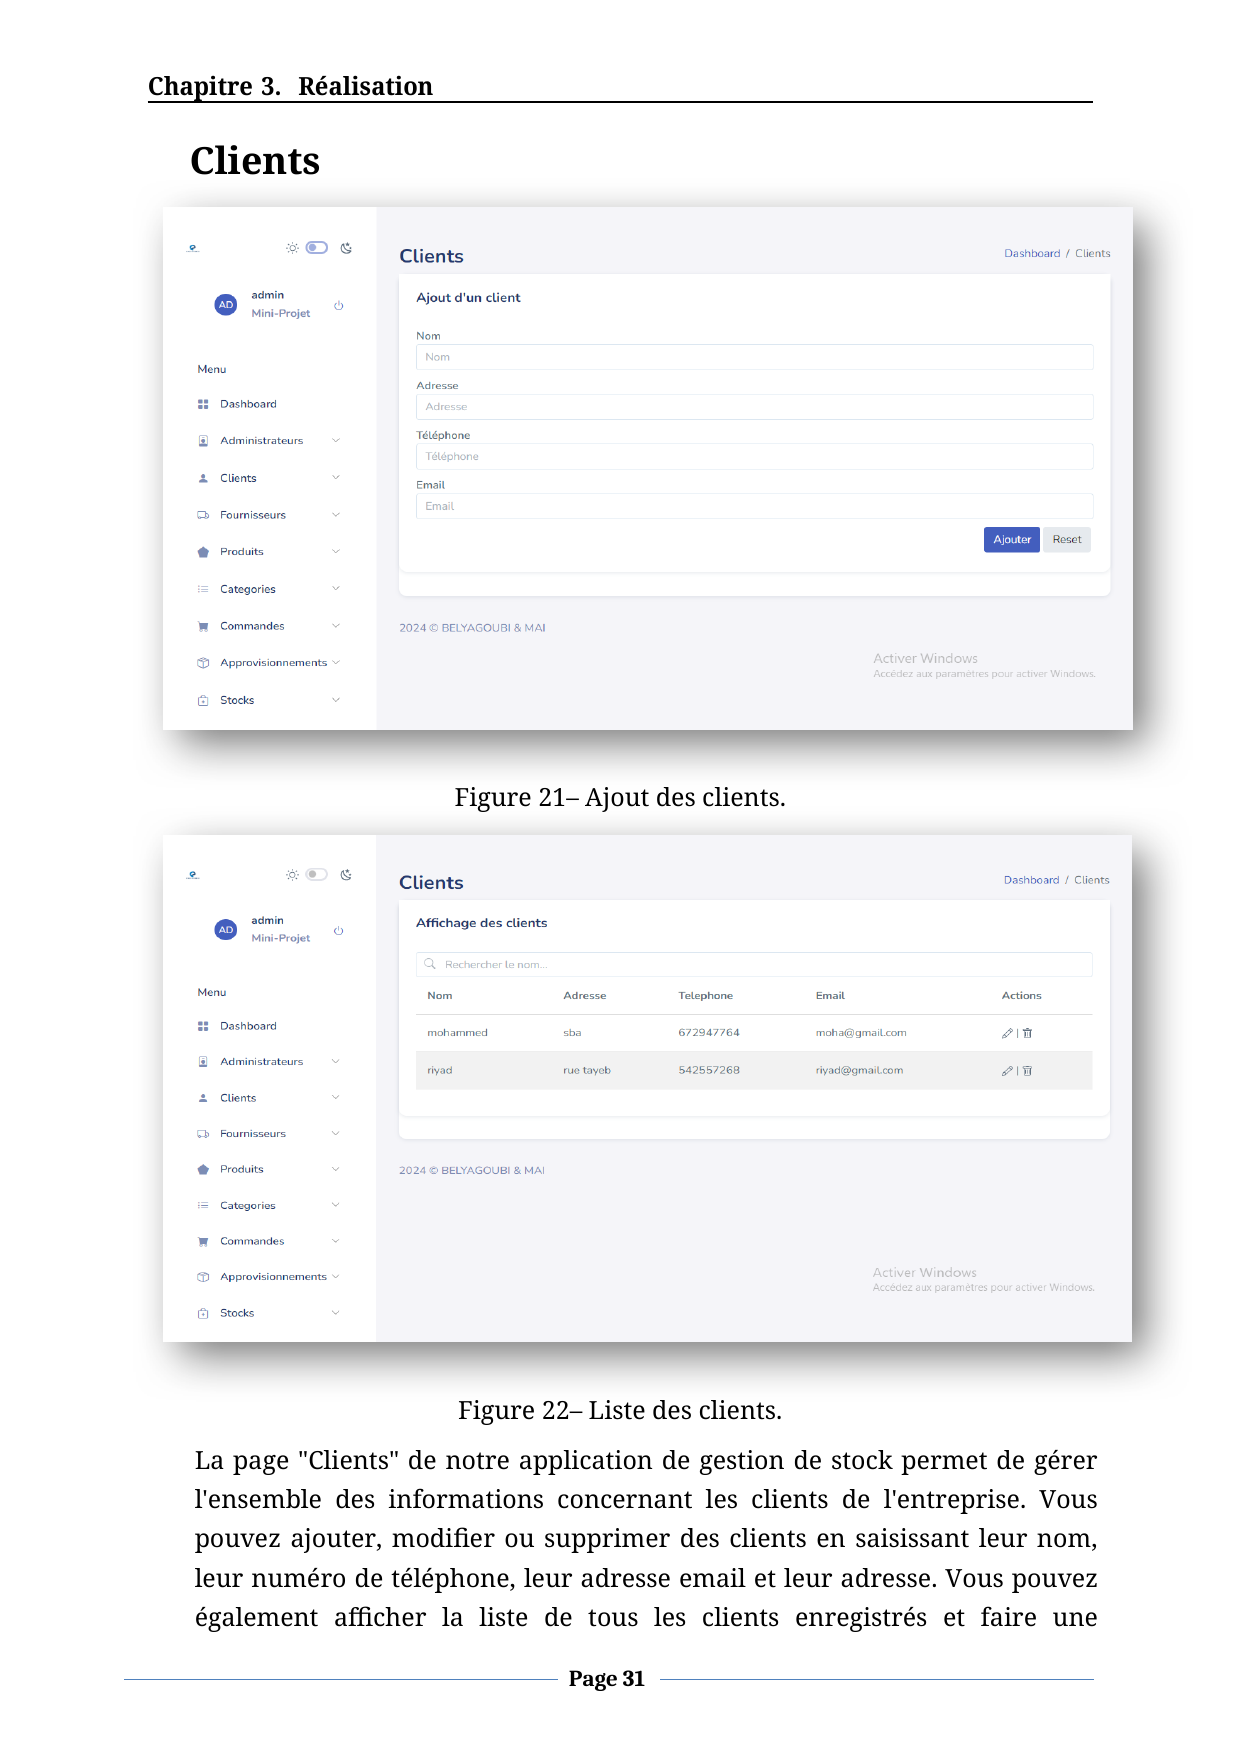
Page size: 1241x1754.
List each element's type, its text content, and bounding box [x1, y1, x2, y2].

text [194, 1443, 1099, 1633]
picture [163, 835, 1132, 1342]
subtitle Clients [189, 134, 1105, 185]
picture [163, 207, 1133, 730]
